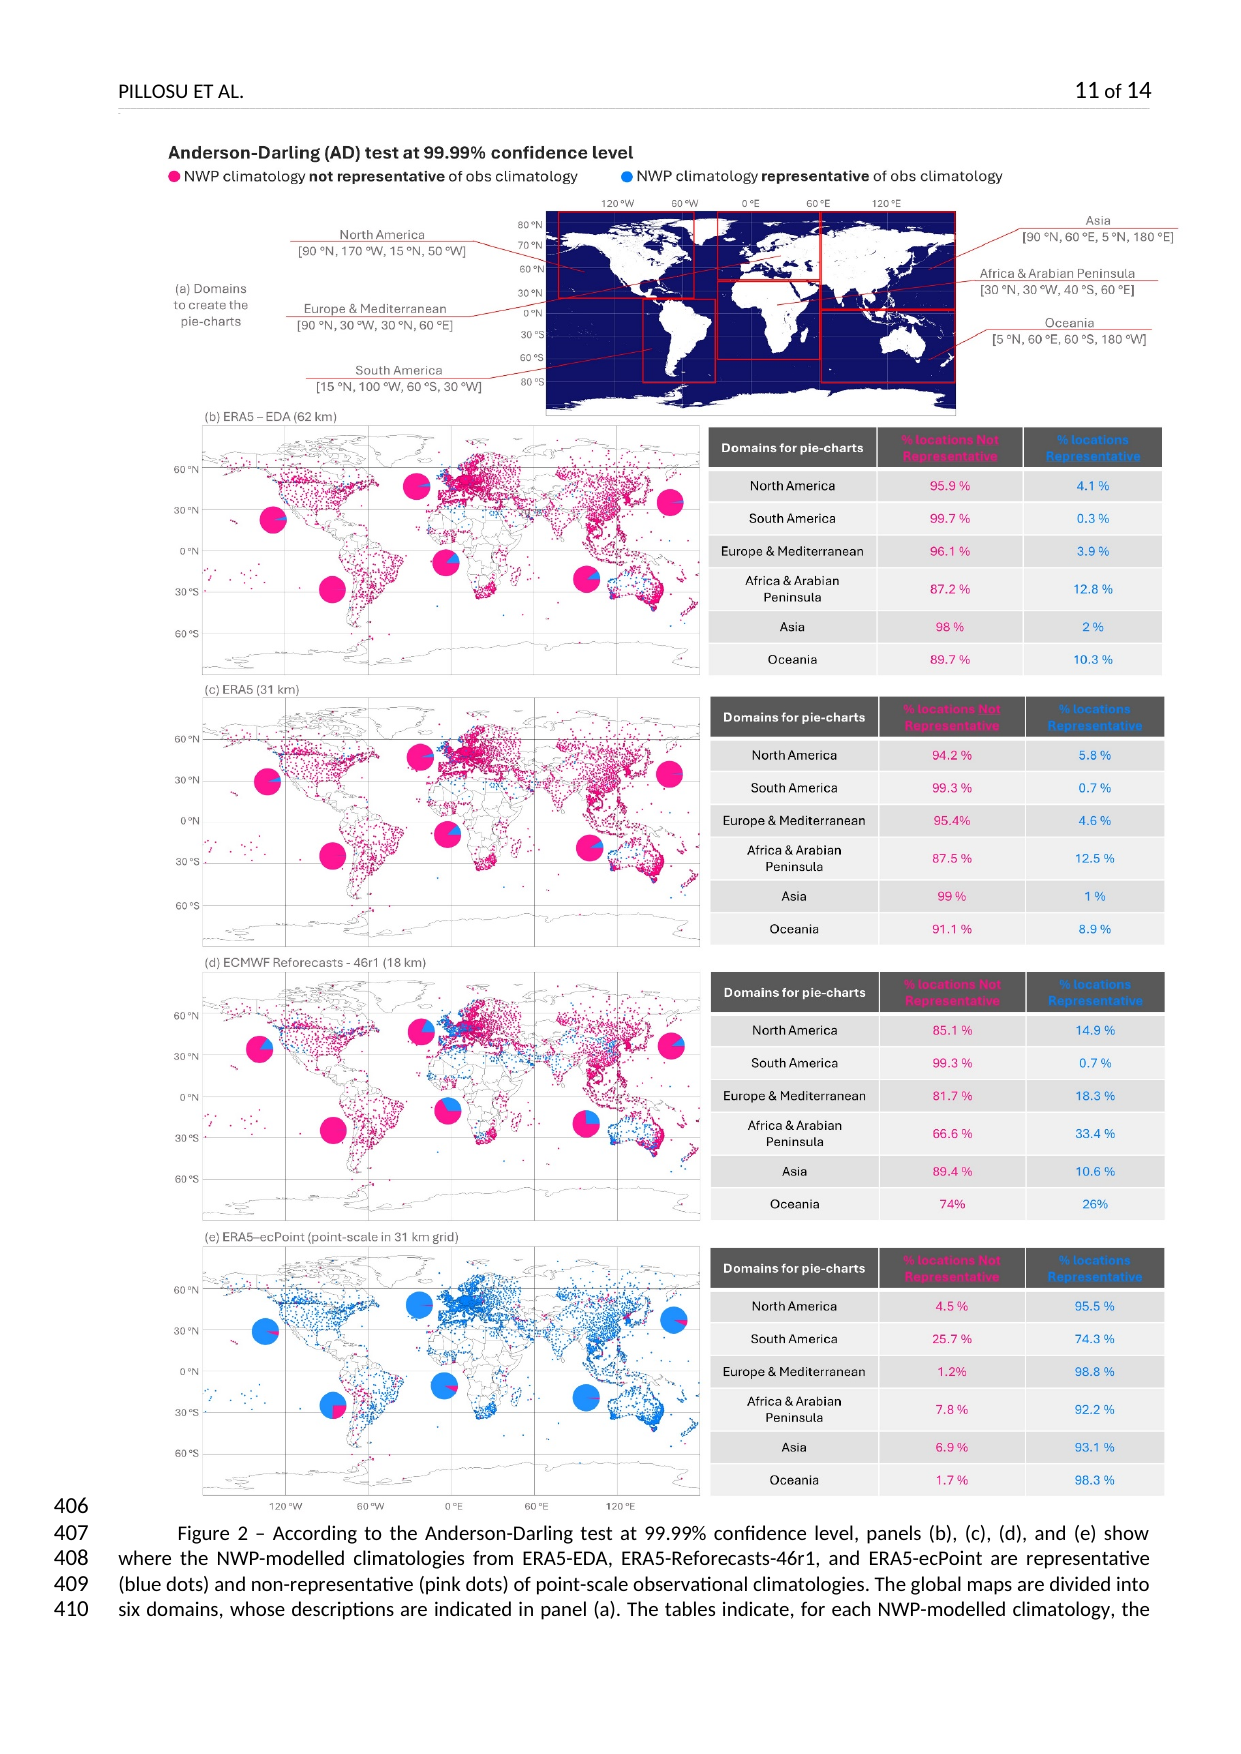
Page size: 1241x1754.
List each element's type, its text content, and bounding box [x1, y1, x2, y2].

picture [163, 140, 1194, 1514]
